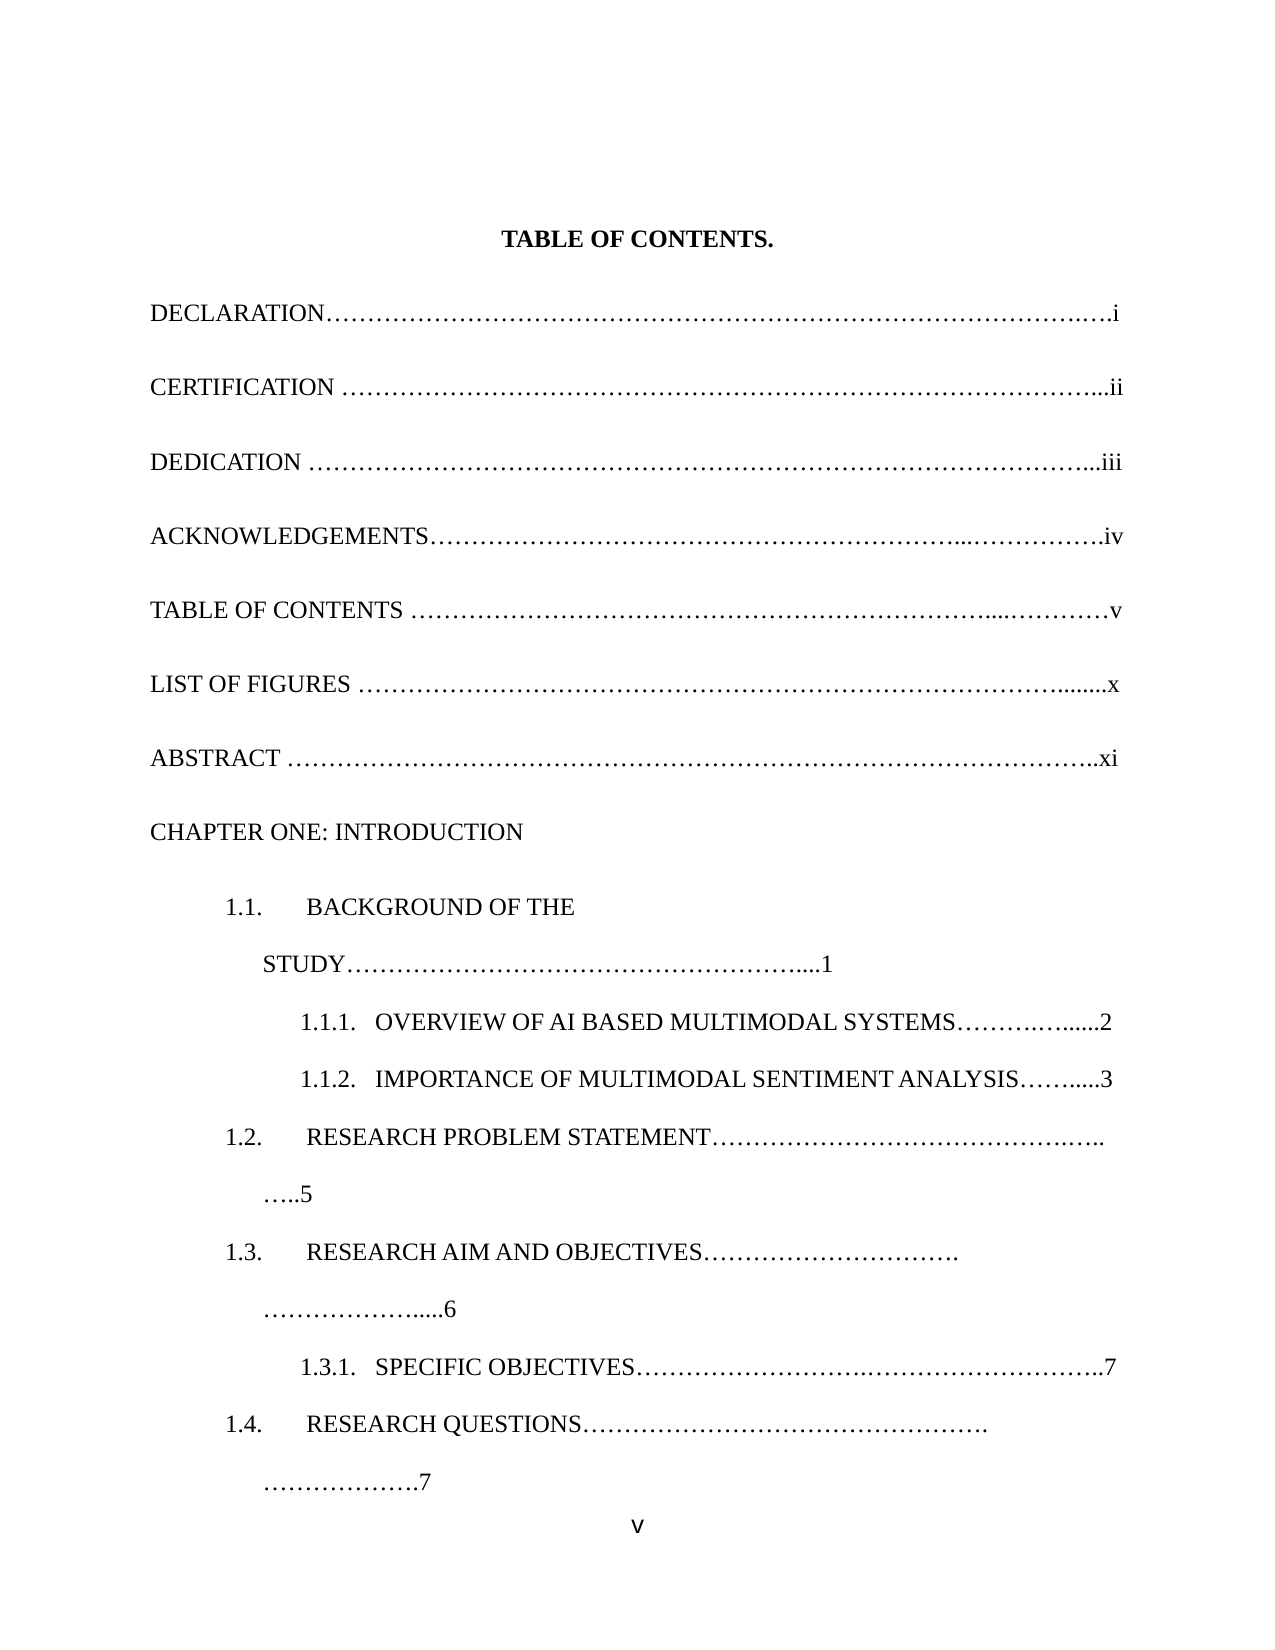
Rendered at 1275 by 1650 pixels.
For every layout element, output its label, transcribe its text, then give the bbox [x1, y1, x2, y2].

text TABLE OF CONTENTS. [150, 224, 1125, 253]
text LIST OF FIGURES …………………………………………………………………………........x [150, 669, 1125, 698]
text TABLE OF CONTENTS ……………………………………………………………....…………v [150, 595, 1125, 624]
text DECLARATION……………………………………………………………………………….….i [150, 298, 1125, 327]
text DEDICATION …………………………………………………………………………………...iii [150, 447, 1125, 475]
list OVERVIEW OF AI BASED MULTIMODAL SYSTEMS……….…......2 [300, 1007, 1125, 1035]
text CHAPTER ONE: INTRODUCTION [150, 817, 1125, 846]
text CERTIFICATION ………………………………………………………………………………...ii [150, 372, 1125, 401]
list RESEARCH PROBLEM STATEMENT…………………………………….…..…..5 [225, 1122, 1125, 1208]
list IMPORTANCE OF MULTIMODAL SENTIMENT ANALYSIS…….....3 [300, 1064, 1125, 1093]
list RESEARCH AIM AND OBJECTIVES………………………….……………….....6 [225, 1237, 1125, 1323]
text ACKNOWLEDGEMENTS………………………………………………………...…………….iv [150, 521, 1125, 549]
list SPECIFIC OBJECTIVES……………………….………………………..7 [300, 1352, 1125, 1380]
list RESEARCH QUESTIONS………………………………………….……………….7 [225, 1409, 1125, 1495]
list BACKGROUND OF THE STUDY………………………………………………....1 [225, 892, 1125, 978]
text ABSTRACT ……………………………………………………………………………………..xi [150, 743, 1125, 772]
